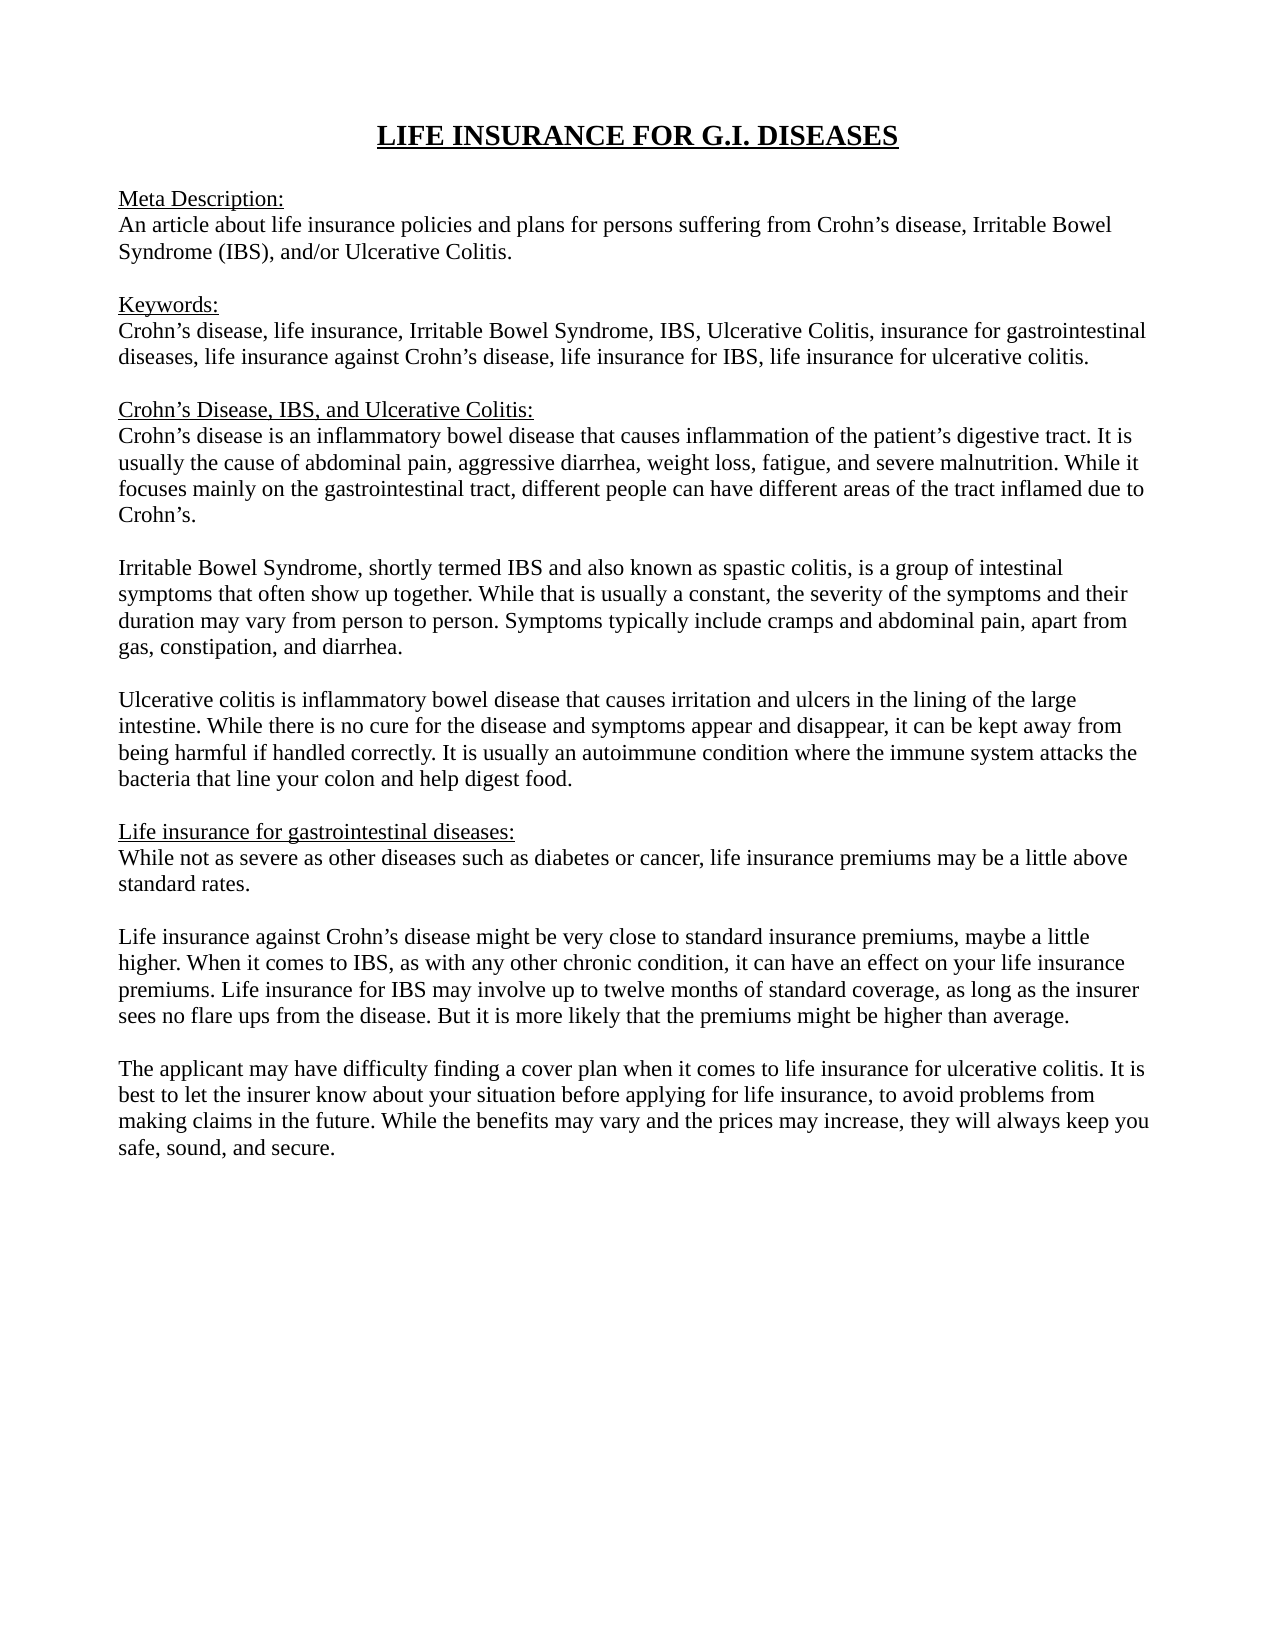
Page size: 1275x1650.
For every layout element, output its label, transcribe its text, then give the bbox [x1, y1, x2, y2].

text Life insurance for gastrointestinal diseases: [118, 818, 1157, 844]
text Crohn’s disease, life insurance, Irritable Bowel Syndrome, IBS, Ulcerative Colitis, insurance for gastrointestinal diseases, life insurance against Crohn’s disease, life insurance for IBS, life insurance for ulcerative colitis. [118, 317, 1157, 370]
text The applicant may have difficulty finding a cover plan when it comes to life insurance for ulcerative colitis. It is best to let the insurer know about your situation before applying for life insurance, to avoid problems from making claims in the future. While the benefits may vary and the prices may increase, they will always keep you safe, sound, and secure. [118, 1055, 1157, 1160]
text Ulcerative colitis is inflammatory bowel disease that causes irritation and ulcers in the lining of the large intestine. While there is no cure for the disease and symptoms appear and disappear, it can be kept away from being harmful if handled correctly. It is usually an autoimmune condition where the immune system attacks the bacteria that line your colon and help digest food. [118, 686, 1157, 791]
text While not as severe as other diseases such as diabetes or cancer, life insurance premiums may be a little above standard rates. [118, 844, 1157, 897]
text Crohn’s disease is an inflammatory bowel disease that causes inflammation of the patient’s digestive tract. It is usually the cause of abdominal pain, aggressive diarrhea, weight loss, fatigue, and severe malnutrition. While it focuses mainly on the gastrointestinal tract, different people can have different areas of the tract inflamed due to Crohn’s. [118, 422, 1157, 528]
text Irritable Bowel Syndrome, shortly termed IBS and also known as spastic colitis, is a group of intestinal symptoms that often show up together. While that is usually a constant, the severity of the symptoms and their duration may vary from person to person. Symptoms typically include cramps and abdominal pain, apart from gas, constipation, and diarrhea. [118, 554, 1157, 659]
text Crohn’s Disease, IBS, and Ulcerative Colitis: [118, 396, 1157, 422]
text Keywords: [118, 291, 1157, 317]
text An article about life insurance policies and plans for persons suffering from Crohn’s disease, Irritable Bowel Syndrome (IBS), and/or Ulcerative Colitis. [118, 212, 1157, 264]
text Meta Description: [118, 185, 1157, 212]
text LIFE INSURANCE FOR G.I. DISEASES [118, 118, 1157, 152]
text Life insurance against Crohn’s disease might be very close to standard insurance premiums, maybe a little higher. When it comes to IBS, as with any other chronic condition, it can have an effect on your life insurance premiums. Life insurance for IBS may involve up to twelve months of standard coverage, as long as the insurer sees no flare ups from the disease. But it is more likely that the premiums might be higher than average. [118, 923, 1157, 1028]
